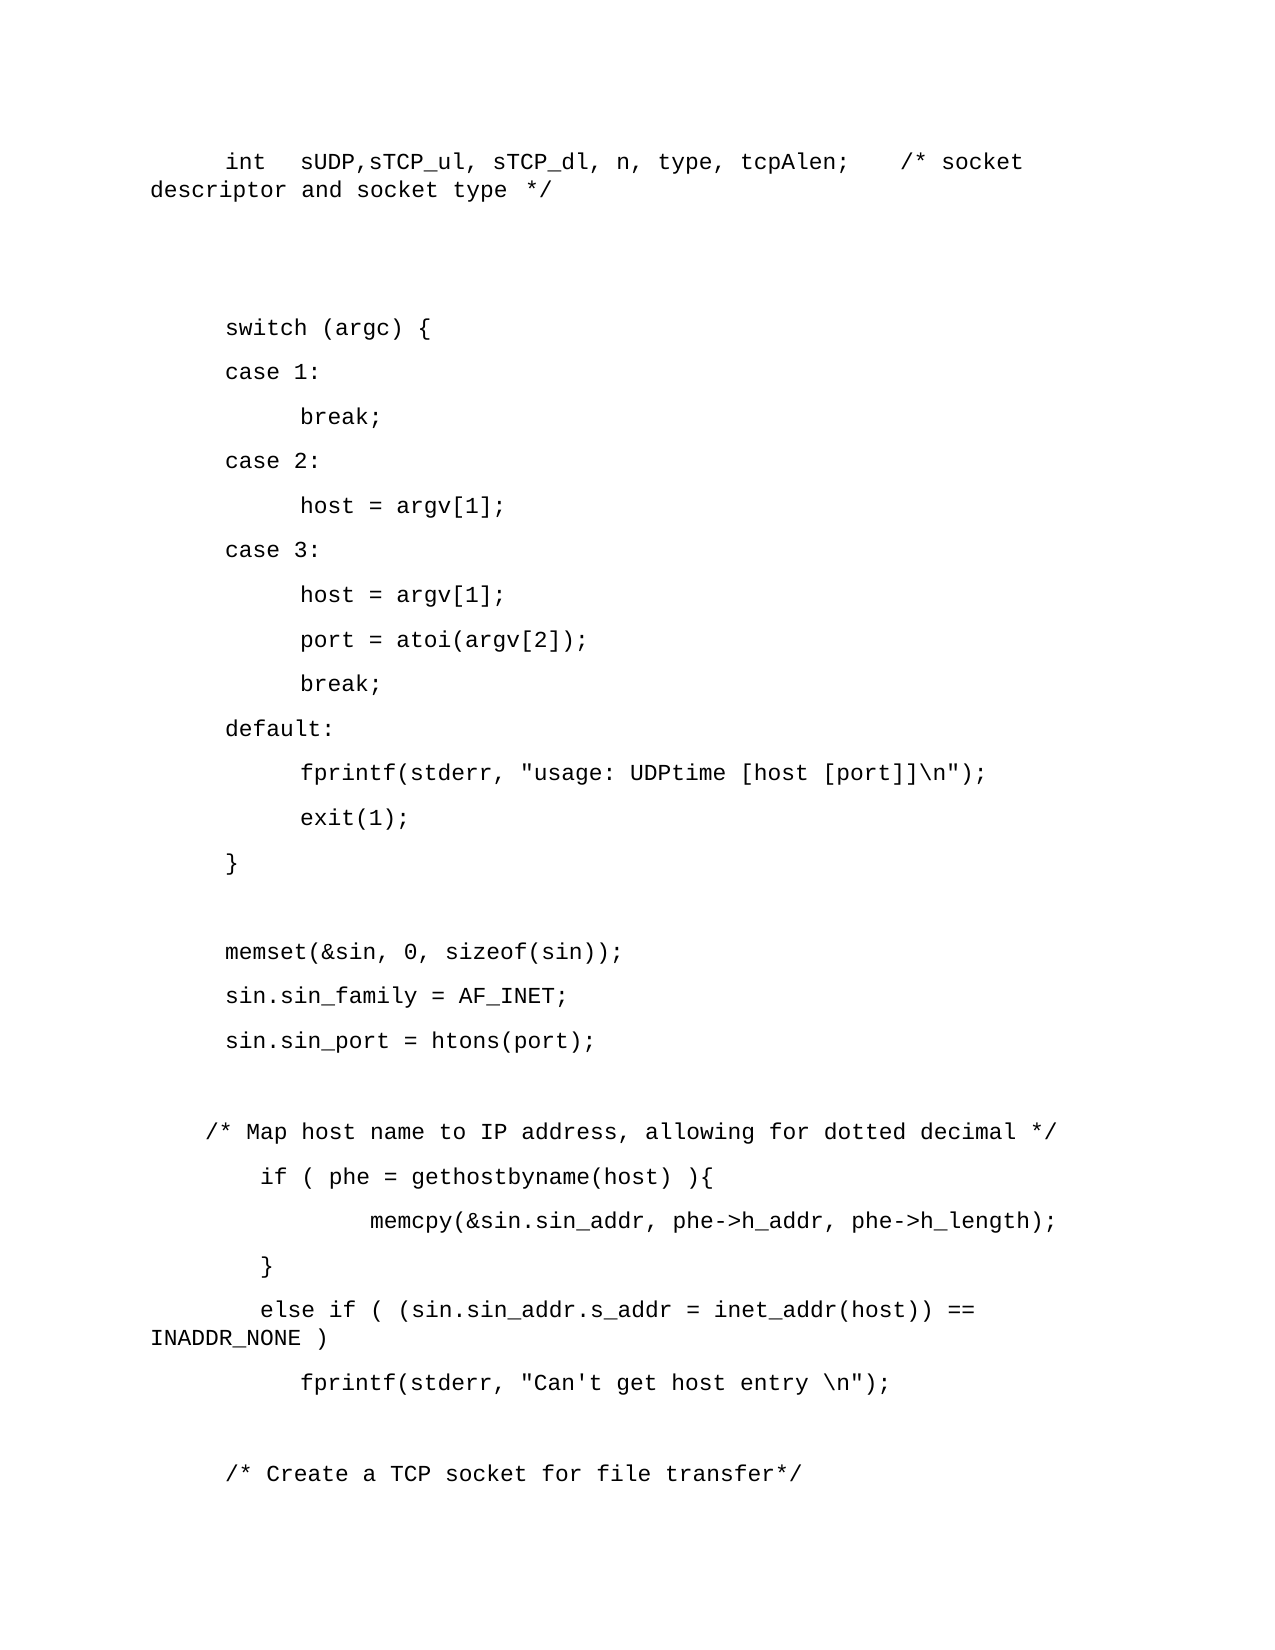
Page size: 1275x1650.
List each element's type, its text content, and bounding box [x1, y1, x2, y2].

text if ( phe = gethostbyname(host) ){ [150, 1165, 1125, 1191]
text host = argv[1]; [150, 583, 1125, 609]
text /* Map host name to IP address, allowing for dotted decimal */ [150, 1120, 1125, 1146]
text } [150, 1254, 1125, 1280]
text host = argv[1]; [150, 494, 1125, 520]
text exit(1); [150, 806, 1125, 832]
text fprintf(stderr, "Can't get host entry \n"); [150, 1371, 1125, 1397]
text memset(&sin, 0, sizeof(sin)); [150, 940, 1125, 966]
text } [150, 851, 1125, 877]
text default: [150, 717, 1125, 743]
text case 2: [150, 449, 1125, 476]
text case 1: [150, 360, 1125, 386]
text sin.sin_family = AF_INET; [150, 984, 1125, 1011]
text sin.sin_port = htons(port); [150, 1029, 1125, 1055]
text int sUDP,sTCP_ul, sTCP_dl, n, type, tcpAlen; /* socket descriptor and socket type */ [150, 150, 1125, 204]
text memcpy(&sin.sin_addr, phe->h_addr, phe->h_length); [150, 1209, 1125, 1236]
text break; [150, 405, 1125, 431]
text else if ( (sin.sin_addr.s_addr = inet_addr(host)) == INADDR_NONE ) [150, 1299, 1125, 1353]
text switch (argc) { [150, 316, 1125, 342]
text fprintf(stderr, "usage: UDPtime [host [port]]\n"); [150, 762, 1125, 788]
text /* Create a TCP socket for file transfer*/ [150, 1463, 1125, 1489]
text case 3: [150, 539, 1125, 565]
text break; [150, 672, 1125, 698]
text port = atoi(argv[2]); [150, 628, 1125, 654]
